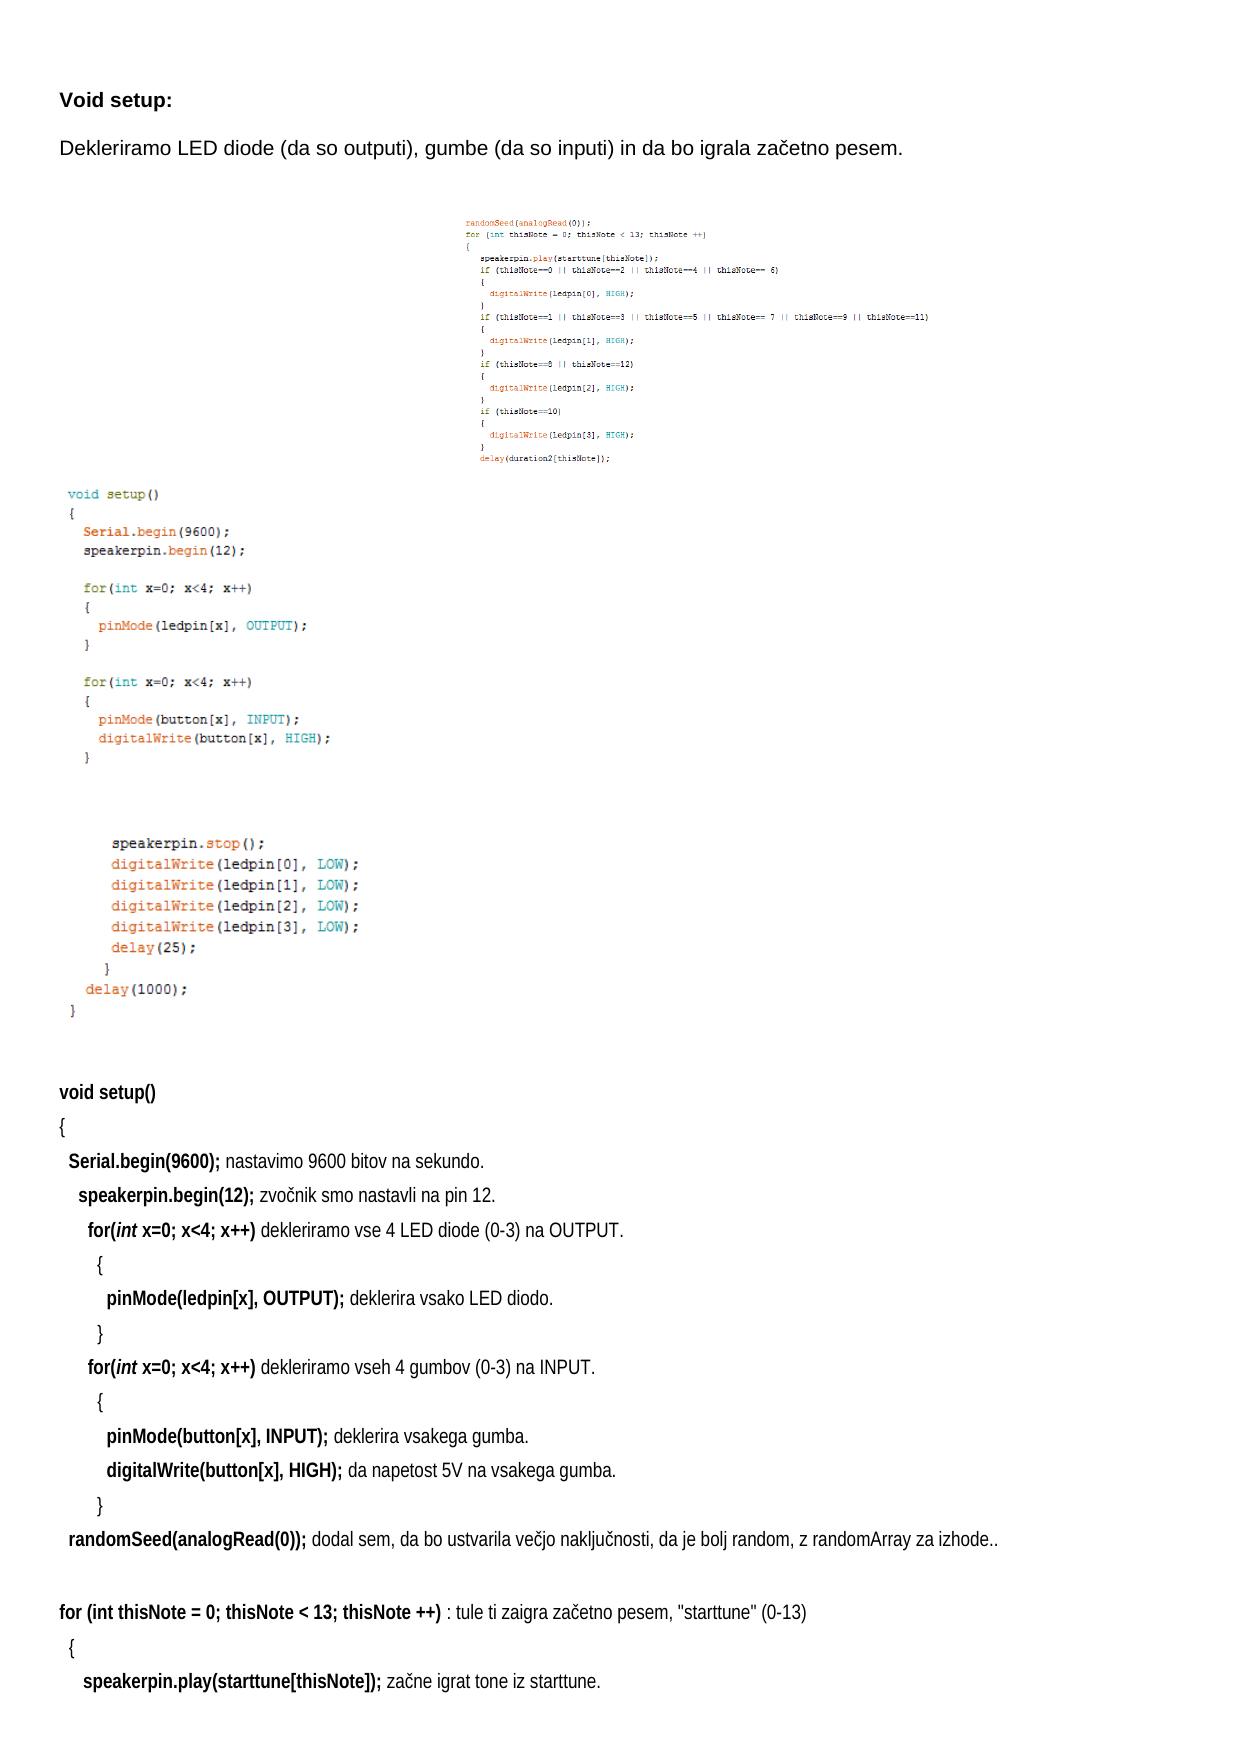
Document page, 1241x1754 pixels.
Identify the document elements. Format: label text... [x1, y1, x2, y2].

text void setup() [59, 1080, 1181, 1104]
text Dekleriramo LED diode (da so outputi), gumbe (da so inputi) in da bo igrala začetno pesem. [59, 136, 1181, 159]
text } [59, 1321, 1181, 1344]
text speakerpin.play(starttune[thisNote]); začne igrat tone iz starttune. [59, 1669, 1181, 1693]
text for (int thisNote = 0; thisNote < 13; thisNote ++) : tule ti zaigra začetno pesem, "starttune" (0-13) [59, 1600, 1181, 1624]
text { [59, 1114, 1181, 1138]
text { [59, 1389, 1181, 1413]
text randomSeed(analogRead(0)); dodal sem, da bo ustvarila večjo naključnosti, da je bolj random, z randomArray za izhode.. [59, 1527, 1181, 1551]
picture [450, 215, 937, 466]
text pinMode(ledpin[x], OUTPUT); deklerira vsako LED diodo. [59, 1286, 1181, 1310]
text { [59, 1252, 1181, 1276]
text Void setup: [59, 88, 1181, 112]
text } [59, 1492, 1181, 1516]
picture [59, 472, 449, 776]
text for(int x=0; x<4; x++) dekleriramo vse 4 LED diode (0-3) na OUTPUT. [59, 1217, 1181, 1241]
text digitalWrite(button[x], HIGH); da napetost 5V na vsakega gumba. [59, 1458, 1181, 1482]
text Serial.begin(9600); nastavimo 9600 bitov na sekundo. [59, 1149, 1181, 1173]
text for(int x=0; x<4; x++) dekleriramo vseh 4 gumbov (0-3) na INPUT. [59, 1355, 1181, 1379]
text { [59, 1635, 1181, 1659]
text speakerpin.begin(12); zvočnik smo nastavli na pin 12. [59, 1183, 1181, 1207]
picture [59, 820, 404, 1036]
text pinMode(button[x], INPUT); deklerira vsakega gumba. [59, 1424, 1181, 1448]
